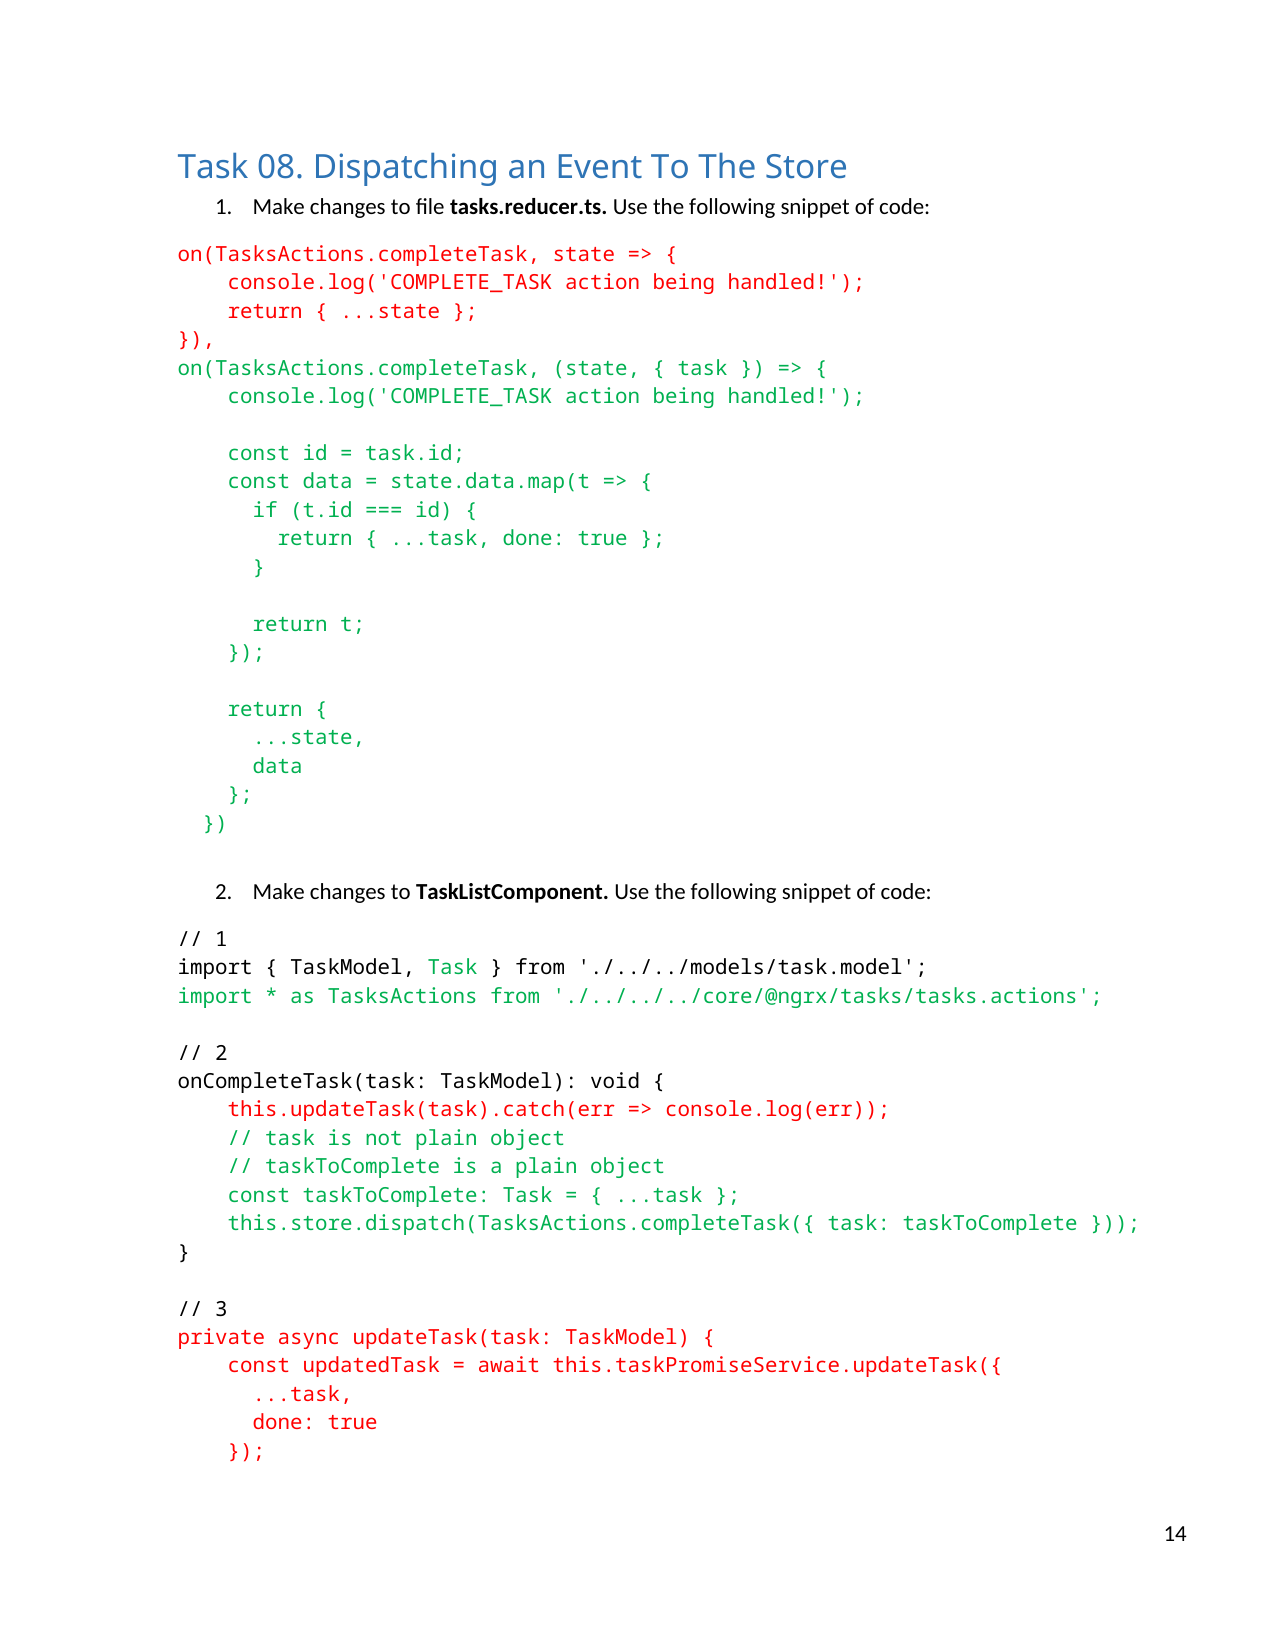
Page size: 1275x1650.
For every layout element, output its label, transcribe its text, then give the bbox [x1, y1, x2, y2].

text const taskToComplete: Task = { ...task }; [177, 1180, 1186, 1208]
text return t; [177, 609, 1186, 637]
text if (t.id === id) { [177, 495, 1186, 523]
text return { ...state }; [177, 296, 1186, 324]
text const updatedTask = await this.taskPromiseService.updateTask({ [177, 1351, 1186, 1379]
list Make changes to TaskListComponent. Use the following snippet of code: [215, 877, 1186, 905]
text const id = task.id; [177, 438, 1186, 466]
text const data = state.data.map(t => { [177, 466, 1186, 495]
text console.log('COMPLETE_TASK action being handled!'); [177, 381, 1186, 409]
text }), [177, 324, 1186, 353]
subtitle Task 08. Dispatching an Event To The Store [177, 143, 1186, 188]
text return { ...task, done: true }; [177, 523, 1186, 552]
text }); [177, 637, 1186, 666]
text data [177, 751, 1186, 779]
text } [177, 552, 1186, 580]
text }); [177, 1436, 1186, 1464]
text on(TasksActions.completeTask, state => { [177, 239, 1186, 267]
list Make changes to file tasks.reducer.ts. Use the following snippet of code: [215, 192, 1186, 220]
text private async updateTask(task: TaskModel) { [177, 1322, 1186, 1351]
text return { [177, 694, 1186, 722]
text } [177, 1237, 1186, 1265]
text // 1 [177, 924, 1186, 952]
text ...state, [177, 722, 1186, 751]
text }) [177, 808, 1186, 836]
text console.log('COMPLETE_TASK action being handled!'); [177, 267, 1186, 296]
text this.store.dispatch(TasksActions.completeTask({ task: taskToComplete })); [177, 1208, 1186, 1237]
text ...task, [177, 1379, 1186, 1407]
text import { TaskModel, Task } from './../../models/task.model'; [177, 952, 1186, 981]
text // 2 [177, 1038, 1186, 1066]
text onCompleteTask(task: TaskModel): void { [177, 1066, 1186, 1094]
text import * as TasksActions from './../../../core/@ngrx/tasks/tasks.actions'; [177, 981, 1186, 1009]
text // taskToComplete is a plain object [177, 1151, 1186, 1180]
text on(TasksActions.completeTask, (state, { task }) => { [177, 353, 1186, 381]
text this.updateTask(task).catch(err => console.log(err)); [177, 1094, 1186, 1123]
text // 3 [177, 1294, 1186, 1322]
text }; [177, 779, 1186, 808]
text // task is not plain object [177, 1123, 1186, 1151]
text done: true [177, 1407, 1186, 1436]
